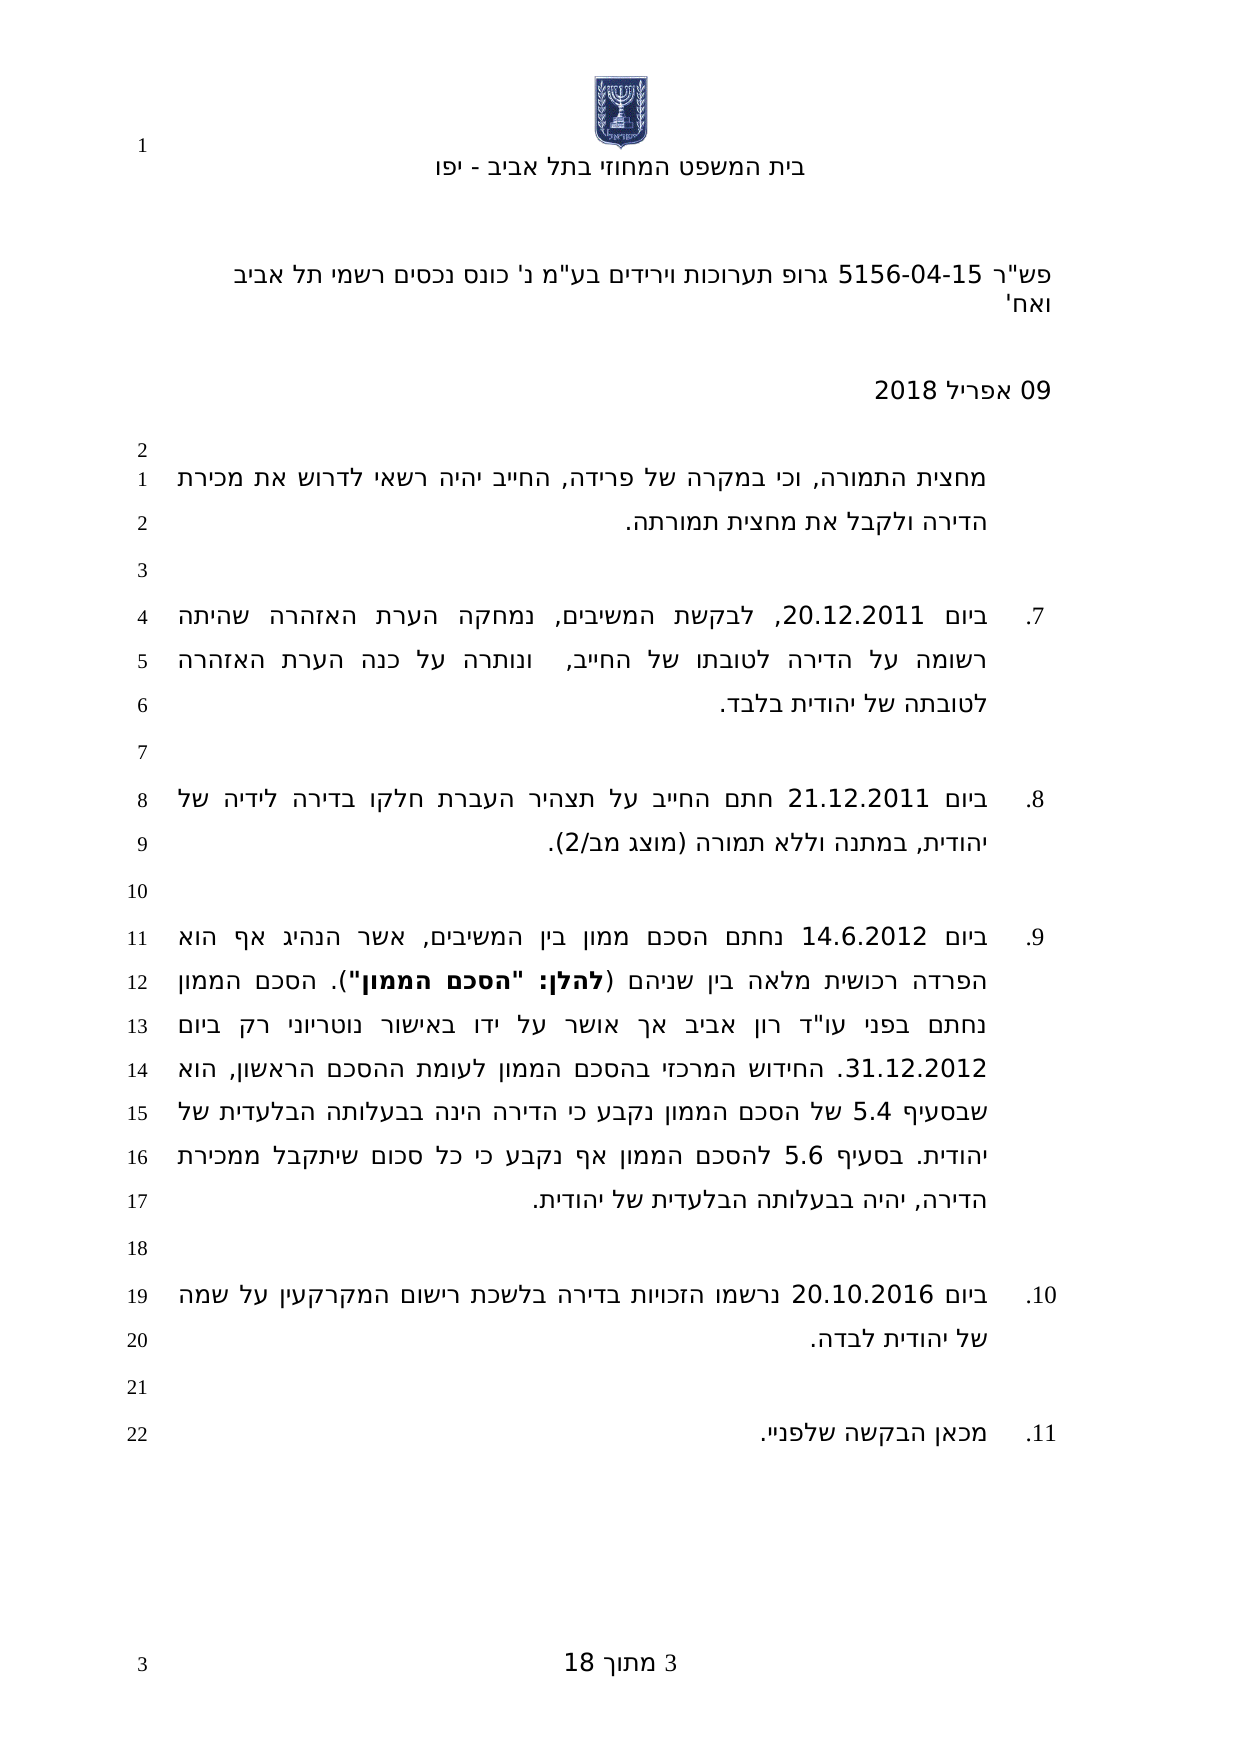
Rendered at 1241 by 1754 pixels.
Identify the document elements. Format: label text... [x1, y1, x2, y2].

list ביום 20.10.2016 נרשמו הזכויות בדירה בלשכת רישום המקרקעין על שמה של יהודית לבדה. [177, 1280, 1026, 1353]
list ביום 20.12.2011, לבקשת המשיבים, נמחקה הערת האזהרה שהיתה רשומה על הדירה לטובתו של החייב, ונותרה על כנה הערת האזהרה לטובתה של יהודית בלבד. [177, 601, 1026, 718]
list ביום 21.12.2011 חתם החייב על תצהיר העברת חלקו בדירה לידיה של יהודית, במתנה וללא תמורה (מוצג מב/2). [177, 784, 1026, 857]
list מכאן הבקשה שלפניי. [177, 1418, 1026, 1448]
list ביום 14.6.2012 נחתם הסכם ממון בין המשיבים, אשר הנהיג אף הוא הפרדה רכושית מלאה בין שניהם (להלן: "הסכם הממון"). הסכם הממון נחתם בפני עו"ד רון אביב אך אושר על ידו באישור נוטריוני רק ביום 31.12.2012. החידוש המרכזי בהסכם הממון לעומת ההסכם הראשון, הוא שבסעיף 5.4 של הסכם הממון נקבע כי הדירה הינה בבעלותה הבלעדית של יהודית. בסעיף 5.6 להסכם הממון אף נקבע כי כל סכום שיתקבל ממכירת הדירה, יהיה בבעלותה הבלעדית של יהודית. [177, 922, 1026, 1214]
picture [589, 75, 651, 152]
